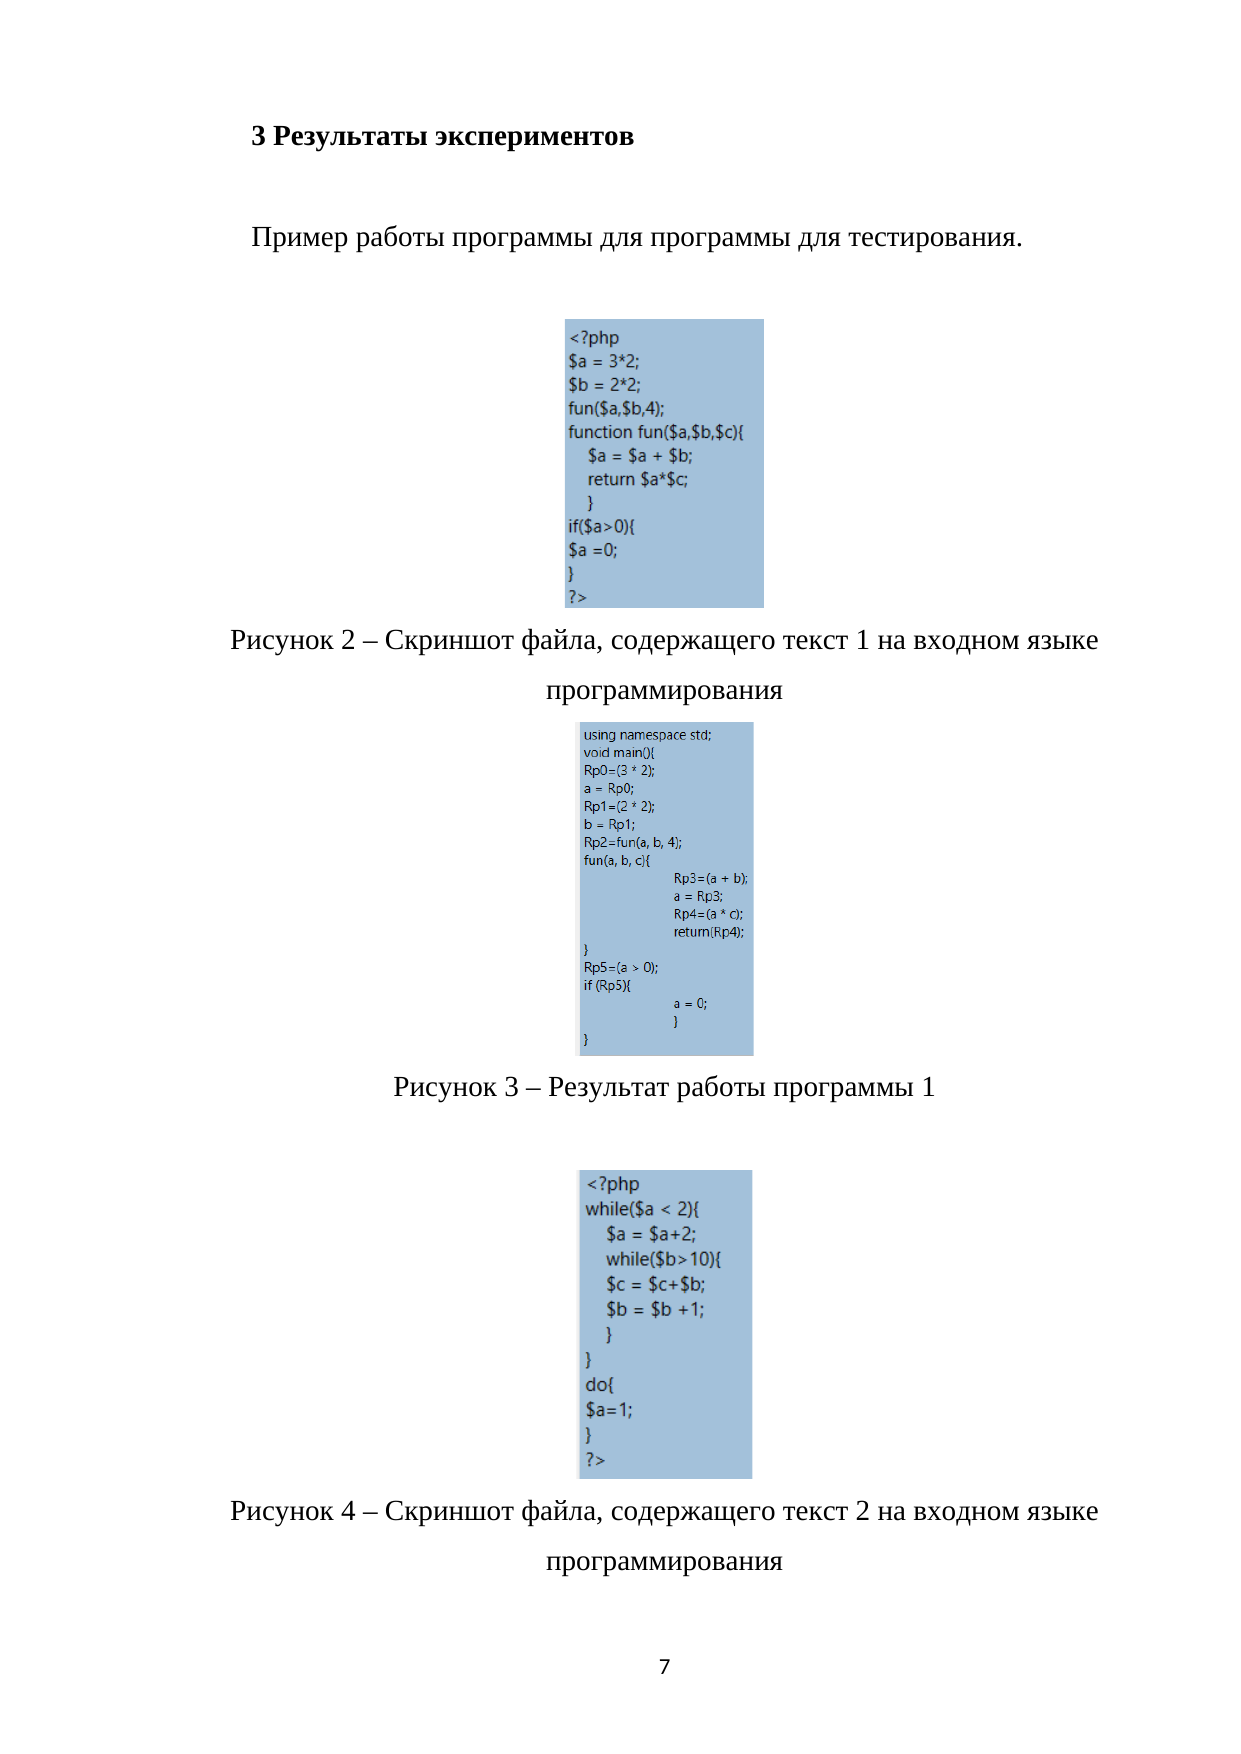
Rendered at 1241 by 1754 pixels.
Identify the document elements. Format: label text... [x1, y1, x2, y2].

text Рисунок 3 – Результат работы программы 1 [177, 1069, 1152, 1103]
text Пример работы программы для программы для тестирования. [177, 219, 1152, 252]
text Рисунок 2 – Скриншот файла, содержащего текст 1 на входном языке программирования [177, 622, 1152, 706]
picture [576, 1170, 753, 1479]
text Рисунок 4 – Скриншот файла, содержащего текст 2 на входном языке программирования [177, 1493, 1152, 1576]
picture [564, 319, 764, 608]
text 3 Результаты экспериментов [177, 118, 1152, 152]
picture [575, 722, 754, 1056]
